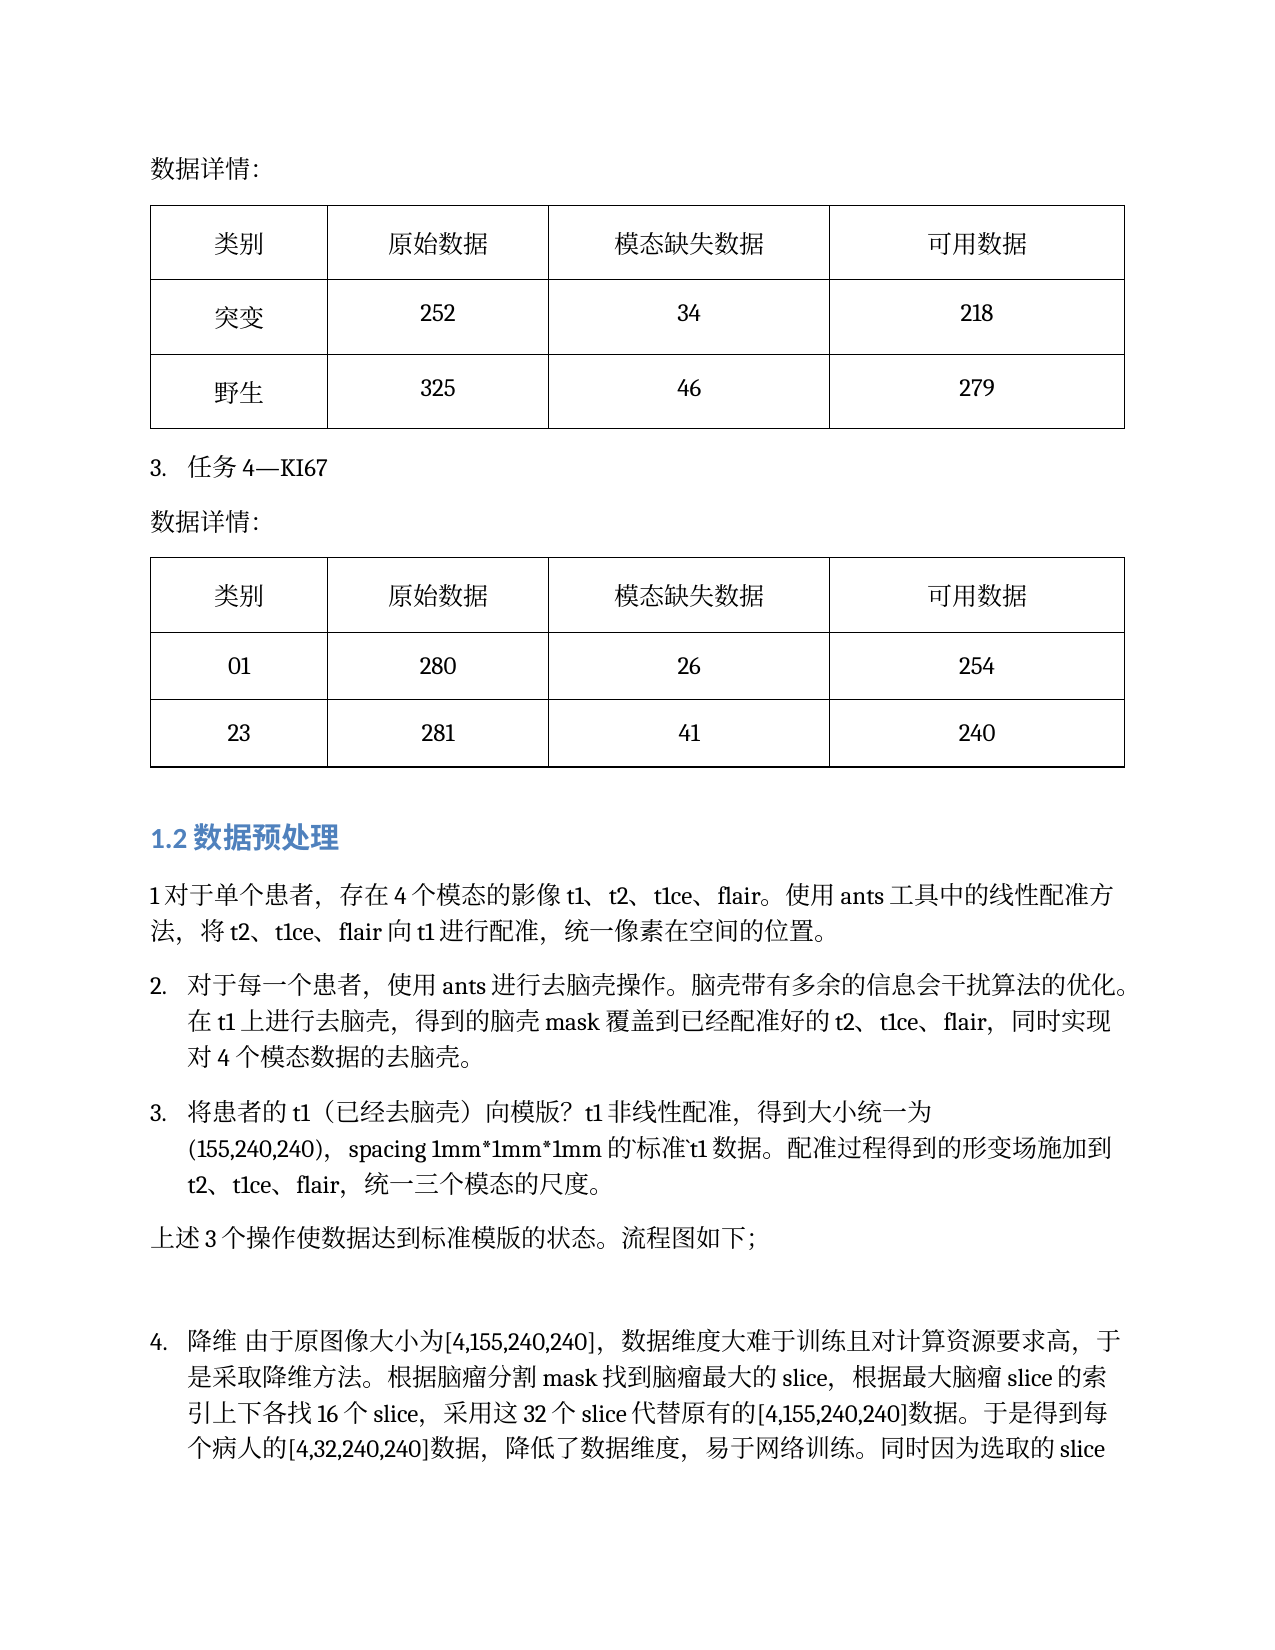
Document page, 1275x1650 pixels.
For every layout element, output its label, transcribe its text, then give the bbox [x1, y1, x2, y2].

list 将患者的t1（已经去脑壳）向模版？t1非线性配准，得到大小统一为(155,240,240)，spacing 1mm*1mm*1mm的`标准`t1数据。配准过程得到的形变场施加到t2、t1ce、flair，统一三个模态的尺度。 [150, 1093, 1125, 1200]
table_cell 34 [549, 280, 829, 354]
table_cell 254 [830, 633, 1124, 699]
table_cell 281 [328, 700, 548, 766]
table_cell 218 [830, 280, 1124, 354]
subtitle 数据预处理 [150, 817, 1125, 857]
table_cell 23 [151, 700, 327, 766]
table_header 原始数据 [328, 558, 548, 632]
table_cell 26 [549, 633, 829, 699]
table_cell 280 [328, 633, 548, 699]
text 上述3个操作使数据达到标准模版的状态。流程图如下； [150, 1219, 1125, 1255]
table_header 原始数据 [328, 206, 548, 279]
table_cell 46 [549, 355, 829, 428]
table_header 模态缺失数据 [549, 206, 829, 279]
table_cell 突变 [151, 280, 327, 354]
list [150, 1321, 1125, 1465]
table_header 可用数据 [830, 206, 1124, 279]
table_header 类别 [151, 206, 327, 279]
text 数据详情： [150, 503, 1125, 538]
table_header 模态缺失数据 [549, 558, 829, 632]
table_cell 41 [549, 700, 829, 766]
table_cell 01 [151, 633, 327, 699]
text 数据详情： [150, 150, 1125, 186]
table_header 类别 [151, 558, 327, 632]
table_cell 252 [328, 280, 548, 354]
table_header 可用数据 [830, 558, 1124, 632]
table_cell 240 [830, 700, 1124, 766]
text 1对于单个患者，存在4个模态的影像t1、t2、t1ce、flair。使用ants工具中的线性配准方法，将t2、t1ce、flair向t1进行配准，统一像素在空间的位置。 [150, 875, 1125, 947]
table_cell 野生 [151, 355, 327, 428]
list 任务4—KI67 [150, 448, 1125, 484]
table_cell 279 [830, 355, 1124, 428]
list 对于每一个患者，使用ants进行去脑壳操作。脑壳带有多余的信息会干扰算法的优化。在t1上进行去脑壳，得到的脑壳mask覆盖到已经配准好的t2、t1ce、flair，同时实现对4个模态数据的去脑壳。 [150, 966, 1125, 1074]
table_cell 325 [328, 355, 548, 428]
